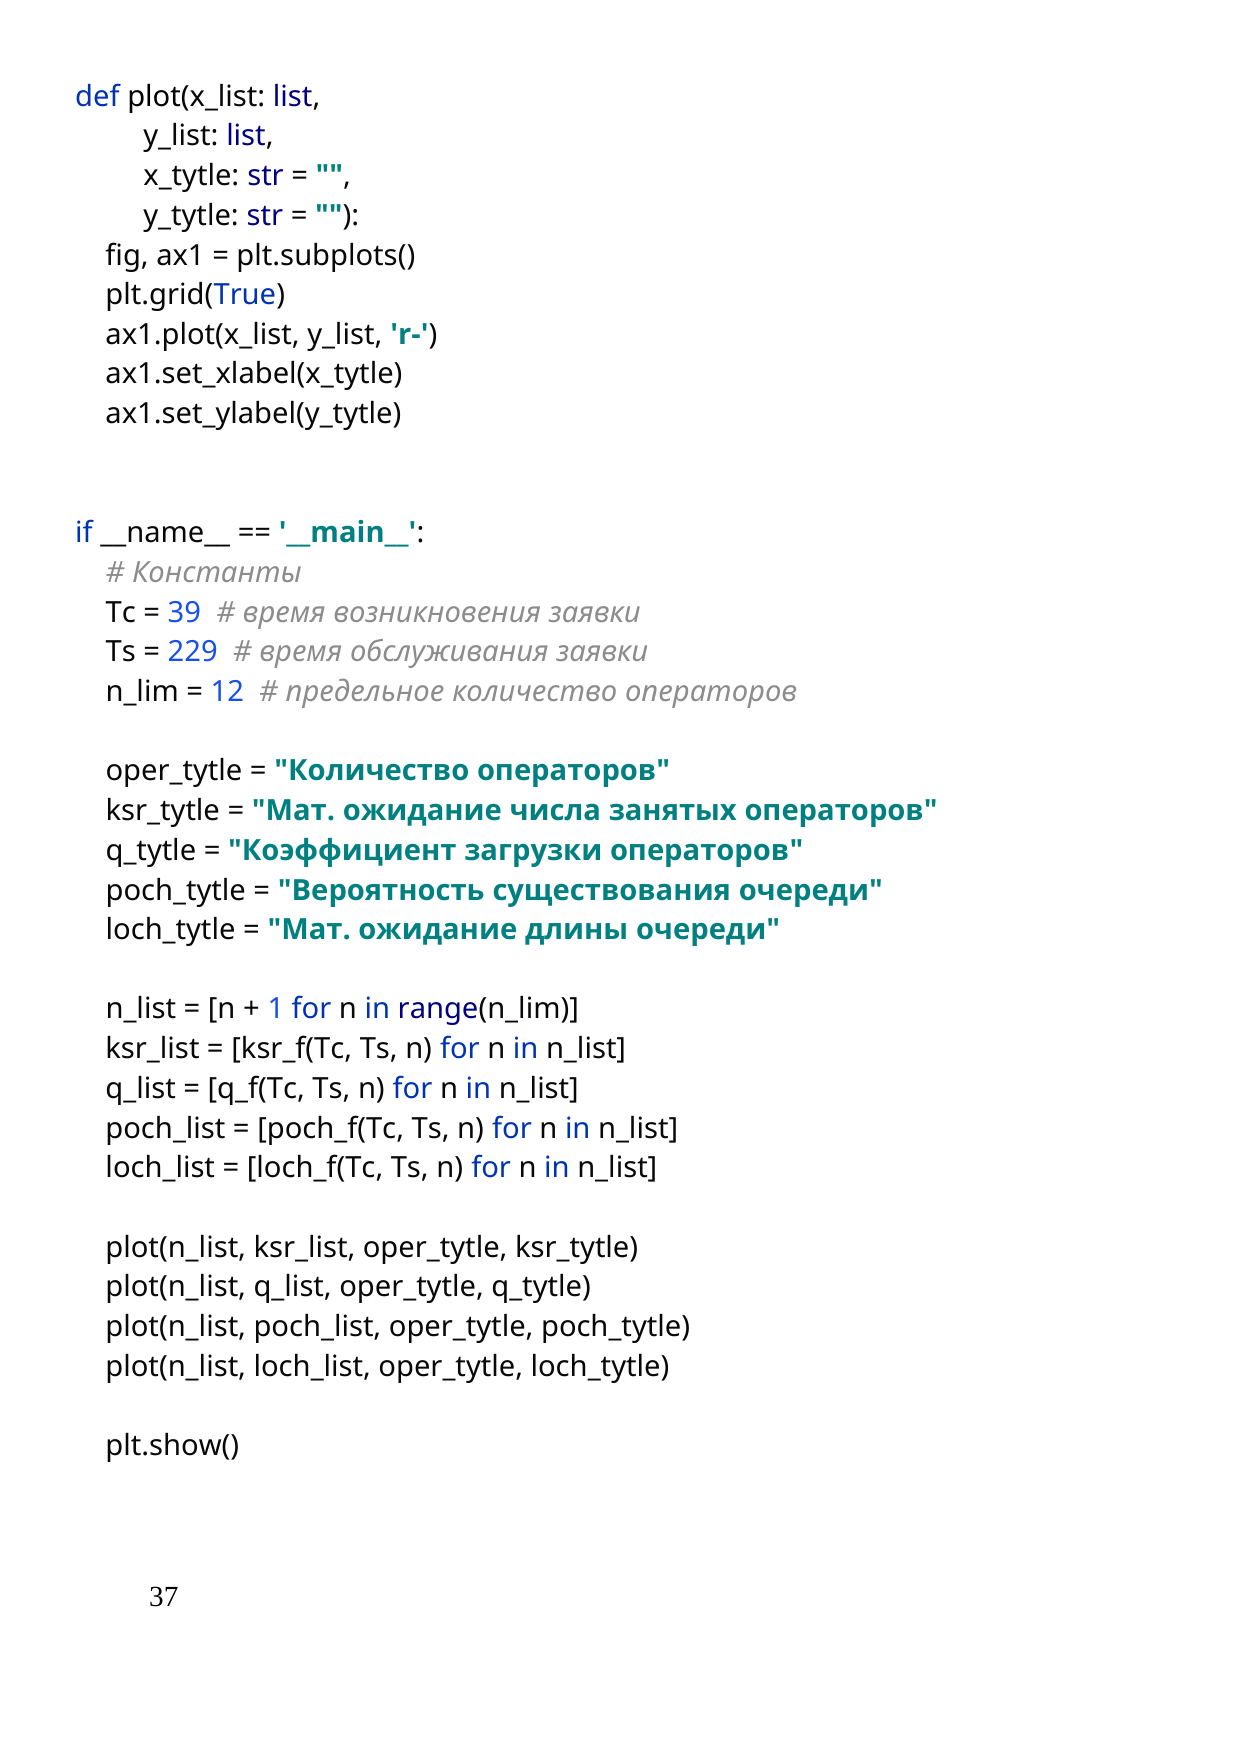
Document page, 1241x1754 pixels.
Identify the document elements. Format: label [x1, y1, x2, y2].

text [75, 75, 1165, 1464]
